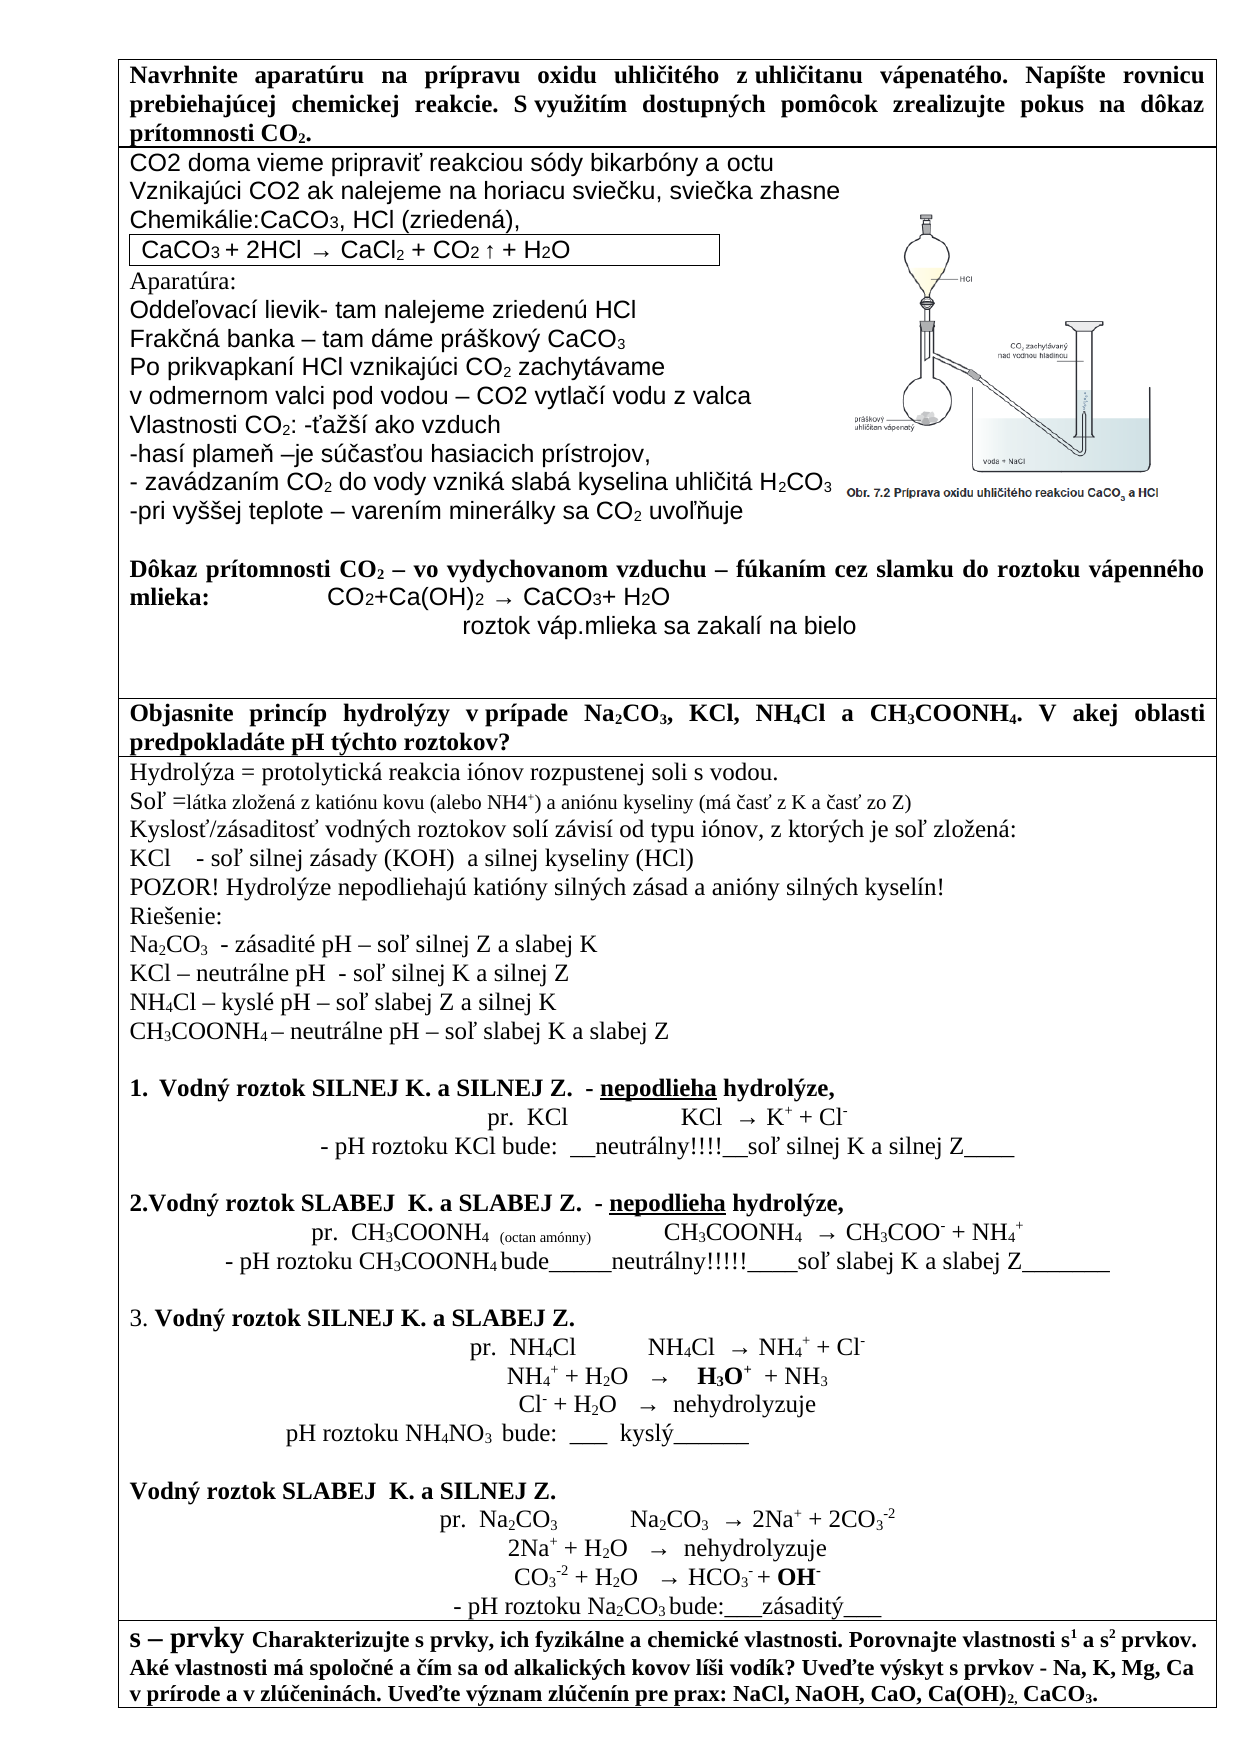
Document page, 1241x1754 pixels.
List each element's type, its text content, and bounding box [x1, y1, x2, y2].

table_cell Objasnite princíp hydrolýzy v prípade Na2CO3, KCl, NH4Cl a CH3COONH4. V akej oblasti predpokladáte pH týchto roztokov? [119, 699, 1216, 756]
table_cell Navrhnite aparatúru na prípravu oxidu uhličitého z uhličitanu vápenatého. Napíšte rovnicu prebiehajúcej chemickej reakcie. S využitím dostupných pomôcok zrealizujte pokus na dôkaz prítomnosti CO2. [119, 60, 1216, 146]
table_cell CO2 doma vieme pripraviť reakciou sódy bikarbóny a octu Vznikajúci CO2 ak nalejeme na horiacu sviečku, sviečka zhasne Chemikálie:CaCO3, HCl (zriedená), Aparatúra: Oddeľovací lievik- tam nalejeme zriedenú HCl Frakčná banka – tam dáme práškový CaCO3 Po prikvapkaní HCl vznikajúci CO2 zachytávame v odmernom valci pod vodou – CO2 vytlačí vodu z valca Vlastnosti CO2: -ťažší ako vzduch -hasí plameň –je súčasťou hasiacich prístrojov, - zavádzaním CO2 do vody vzniká slabá kyselina uhličitá H2CO3 -pri vyššej teplote – varením minerálky sa CO2 uvoľňuje Dôkaz prítomnosti CO2 – vo vydychovanom vzduchu – fúkaním cez slamku do roztoku vápenného mlieka: CO2+Ca(OH)2 → CaCO3+ H2O roztok váp.mlieka sa zakalí na bielo [119, 148, 1216, 697]
table_cell s – prvky Charakterizujte s prvky, ich fyzikálne a chemické vlastnosti. Porovnajte vlastnosti s1 a s2 prvkov. Aké vlastnosti má spoločné a čím sa od alkalických kovov líši vodík? Uveďte výskyt s prvkov - Na, K, Mg, Ca v prírode a v zlúčeninách. Uveďte význam zlúčenín pre prax: NaCl, NaOH, CaO, Ca(OH)2, CaCO3. [119, 1621, 1216, 1707]
picture [840, 206, 1198, 513]
table_cell Hydrolýza = protolytická reakcia iónov rozpustenej soli s vodou. Soľ =látka zložená z katiónu kovu (alebo NH4+) a aniónu kyseliny (má časť z K a časť zo Z) Kyslosť/zásaditosť vodných roztokov solí závisí od typu iónov, z ktorých je soľ zložená: KCl - soľ silnej zásady (KOH) a silnej kyseliny (HCl) POZOR! Hydrolýze nepodliehajú katióny silných zásad a anióny silných kyselín! Riešenie: Na2CO3 - zásadité pH – soľ silnej Z a slabej K KCl – neutrálne pH - soľ silnej K a silnej Z NH4Cl – kyslé pH – soľ slabej Z a silnej K CH3COONH4 – neutrálne pH – soľ slabej K a slabej Z Vodný roztok SILNEJ K. a SILNEJ Z. - nepodlieha hydrolýze, pr. KCl KCl → K+ + Cl- - pH roztoku KCl bude: __neutrálny!!!!__soľ silnej K a silnej Z____ 2.Vodný roztok SLABEJ K. a SLABEJ Z. - nepodlieha hydrolýze, pr. CH3COONH4 (octan amónny) CH3COONH4 → CH3COO- + NH4+ - pH roztoku CH3COONH4 bude_____neutrálny!!!!!____soľ slabej K a slabej Z_______ 3. Vodný roztok SILNEJ K. a SLABEJ Z. pr. NH4Cl NH4Cl → NH4+ + Cl- NH4+ + H2O → H3O+ + NH3 Cl- + H2O → nehydrolyzuje pH roztoku NH4NO3 bude: ___ kyslý______ Vodný roztok SLABEJ K. a SILNEJ Z. pr. Na2CO3 Na2CO3 → 2Na+ + 2CO3-2 2Na+ + H2O → nehydrolyzuje CO3-2 + H2O → HCO3- + OH- - pH roztoku Na2CO3 bude:___zásaditý___ [119, 757, 1216, 1619]
